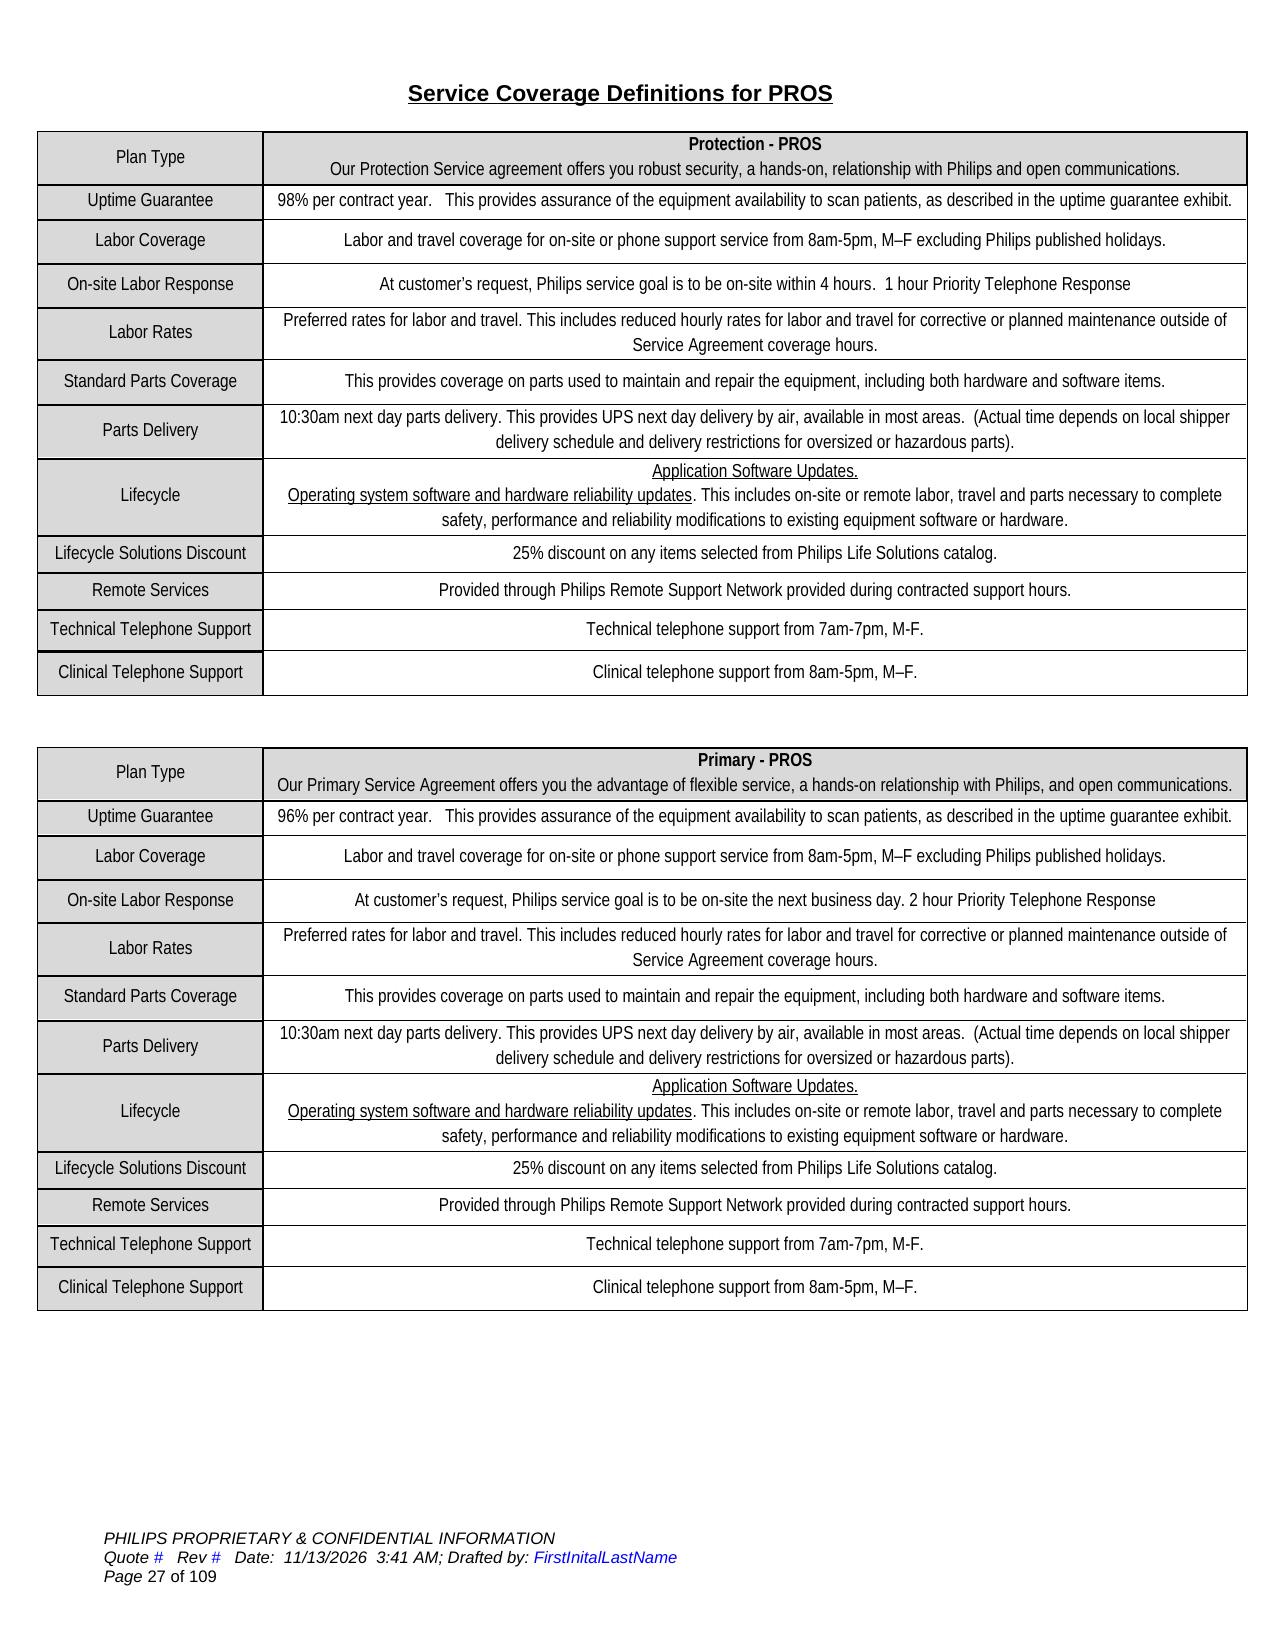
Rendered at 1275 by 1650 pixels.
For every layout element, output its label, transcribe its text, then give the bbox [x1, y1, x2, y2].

table_cell Labor Coverage [38, 837, 262, 879]
table_cell Labor Rates [38, 924, 262, 975]
table_cell 98% per contract year. This provides assurance of the equipment availability to scan patients, as described in the uptime guarantee exhibit. [264, 186, 1247, 219]
table_cell 10:30am next day parts delivery. This provides UPS next day delivery by air, available in most areas. (Actual time depends on local shipper delivery schedule and delivery restrictions for oversized or hazardous parts). [264, 404, 1247, 457]
table_cell Lifecycle Solutions Discount [38, 1153, 262, 1188]
table_header Primary - PROS Our Primary Service Agreement offers you the advantage of flexible service, a hands-on relationship with Philips, and open communications. [264, 749, 1246, 799]
table_cell Parts Delivery [38, 1022, 262, 1073]
text Service Coverage Definitions for PROS [103, 80, 1137, 106]
table_cell 10:30am next day parts delivery. This provides UPS next day delivery by air, available in most areas. (Actual time depends on local shipper delivery schedule and delivery restrictions for oversized or hazardous parts). [264, 1020, 1247, 1073]
table_cell On-site Labor Response [38, 265, 262, 307]
table_header Plan Type [38, 132, 262, 184]
table_cell Labor Coverage [38, 221, 262, 263]
table_cell 25% discount on any items selected from Philips Life Solutions catalog. [264, 535, 1247, 572]
table_cell Lifecycle Solutions Discount [38, 537, 262, 572]
table_cell Provided through Philips Remote Support Network provided during contracted support hours. [264, 572, 1247, 609]
table_cell Lifecycle [38, 460, 262, 535]
table_cell Clinical Telephone Support [38, 653, 262, 695]
table_cell Lifecycle [38, 1075, 262, 1151]
table_cell At customer’s request, Philips service goal is to be on-site within 4 hours. 1 hour Priority Telephone Response [264, 263, 1247, 307]
table_cell At customer’s request, Philips service goal is to be on-site the next business day. 2 hour Priority Telephone Response [264, 879, 1247, 922]
table_cell 25% discount on any items selected from Philips Life Solutions catalog. [264, 1151, 1247, 1188]
table_cell Preferred rates for labor and travel. This includes reduced hourly rates for labor and travel for corrective or planned maintenance outside of Service Agreement coverage hours. [264, 307, 1247, 359]
table_cell Application Software Updates. Operating system software and hardware reliability updates. This includes on-site or remote labor, travel and parts necessary to complete safety, performance and reliability modifications to existing equipment software or hardware. [264, 1073, 1247, 1151]
table_cell Technical Telephone Support [38, 1227, 262, 1266]
table_cell Labor and travel coverage for on-site or phone support service from 8am-5pm, M–F excluding Philips published holidays. [264, 835, 1247, 879]
table_cell Standard Parts Coverage [38, 361, 262, 404]
table_cell This provides coverage on parts used to maintain and repair the equipment, including both hardware and software items. [264, 359, 1247, 404]
table_cell Technical Telephone Support [38, 611, 262, 650]
table_cell Clinical telephone support from 8am-5pm, M–F. [264, 650, 1247, 695]
table_cell Parts Delivery [38, 406, 262, 457]
table_cell Technical telephone support from 7am-7pm, M-F. [264, 609, 1247, 650]
table_header Protection - PROS Our Protection Service agreement offers you robust security, a hands-on, relationship with Philips and open communications. [264, 133, 1246, 184]
table_cell Application Software Updates. Operating system software and hardware reliability updates. This includes on-site or remote labor, travel and parts necessary to complete safety, performance and reliability modifications to existing equipment software or hardware. [264, 458, 1247, 535]
table_cell On-site Labor Response [38, 881, 262, 922]
table_cell Remote Services [38, 1190, 262, 1224]
table_cell Clinical Telephone Support [38, 1268, 262, 1310]
table_cell Technical telephone support from 7am-7pm, M-F. [264, 1225, 1247, 1266]
table_cell Uptime Guarantee [38, 802, 262, 834]
table_cell This provides coverage on parts used to maintain and repair the equipment, including both hardware and software items. [264, 975, 1247, 1019]
table_cell Remote Services [38, 574, 262, 609]
table_cell Clinical telephone support from 8am-5pm, M–F. [264, 1266, 1247, 1310]
table_cell Labor and travel coverage for on-site or phone support service from 8am-5pm, M–F excluding Philips published holidays. [264, 219, 1247, 263]
table_cell Standard Parts Coverage [38, 977, 262, 1019]
table_header Plan Type [38, 748, 262, 799]
table_cell Preferred rates for labor and travel. This includes reduced hourly rates for labor and travel for corrective or planned maintenance outside of Service Agreement coverage hours. [264, 922, 1247, 975]
table_cell Labor Rates [38, 309, 262, 359]
table_cell Uptime Guarantee [38, 186, 262, 219]
table_cell Provided through Philips Remote Support Network provided during contracted support hours. [264, 1188, 1247, 1224]
table_cell 96% per contract year. This provides assurance of the equipment availability to scan patients, as described in the uptime guarantee exhibit. [264, 802, 1247, 834]
